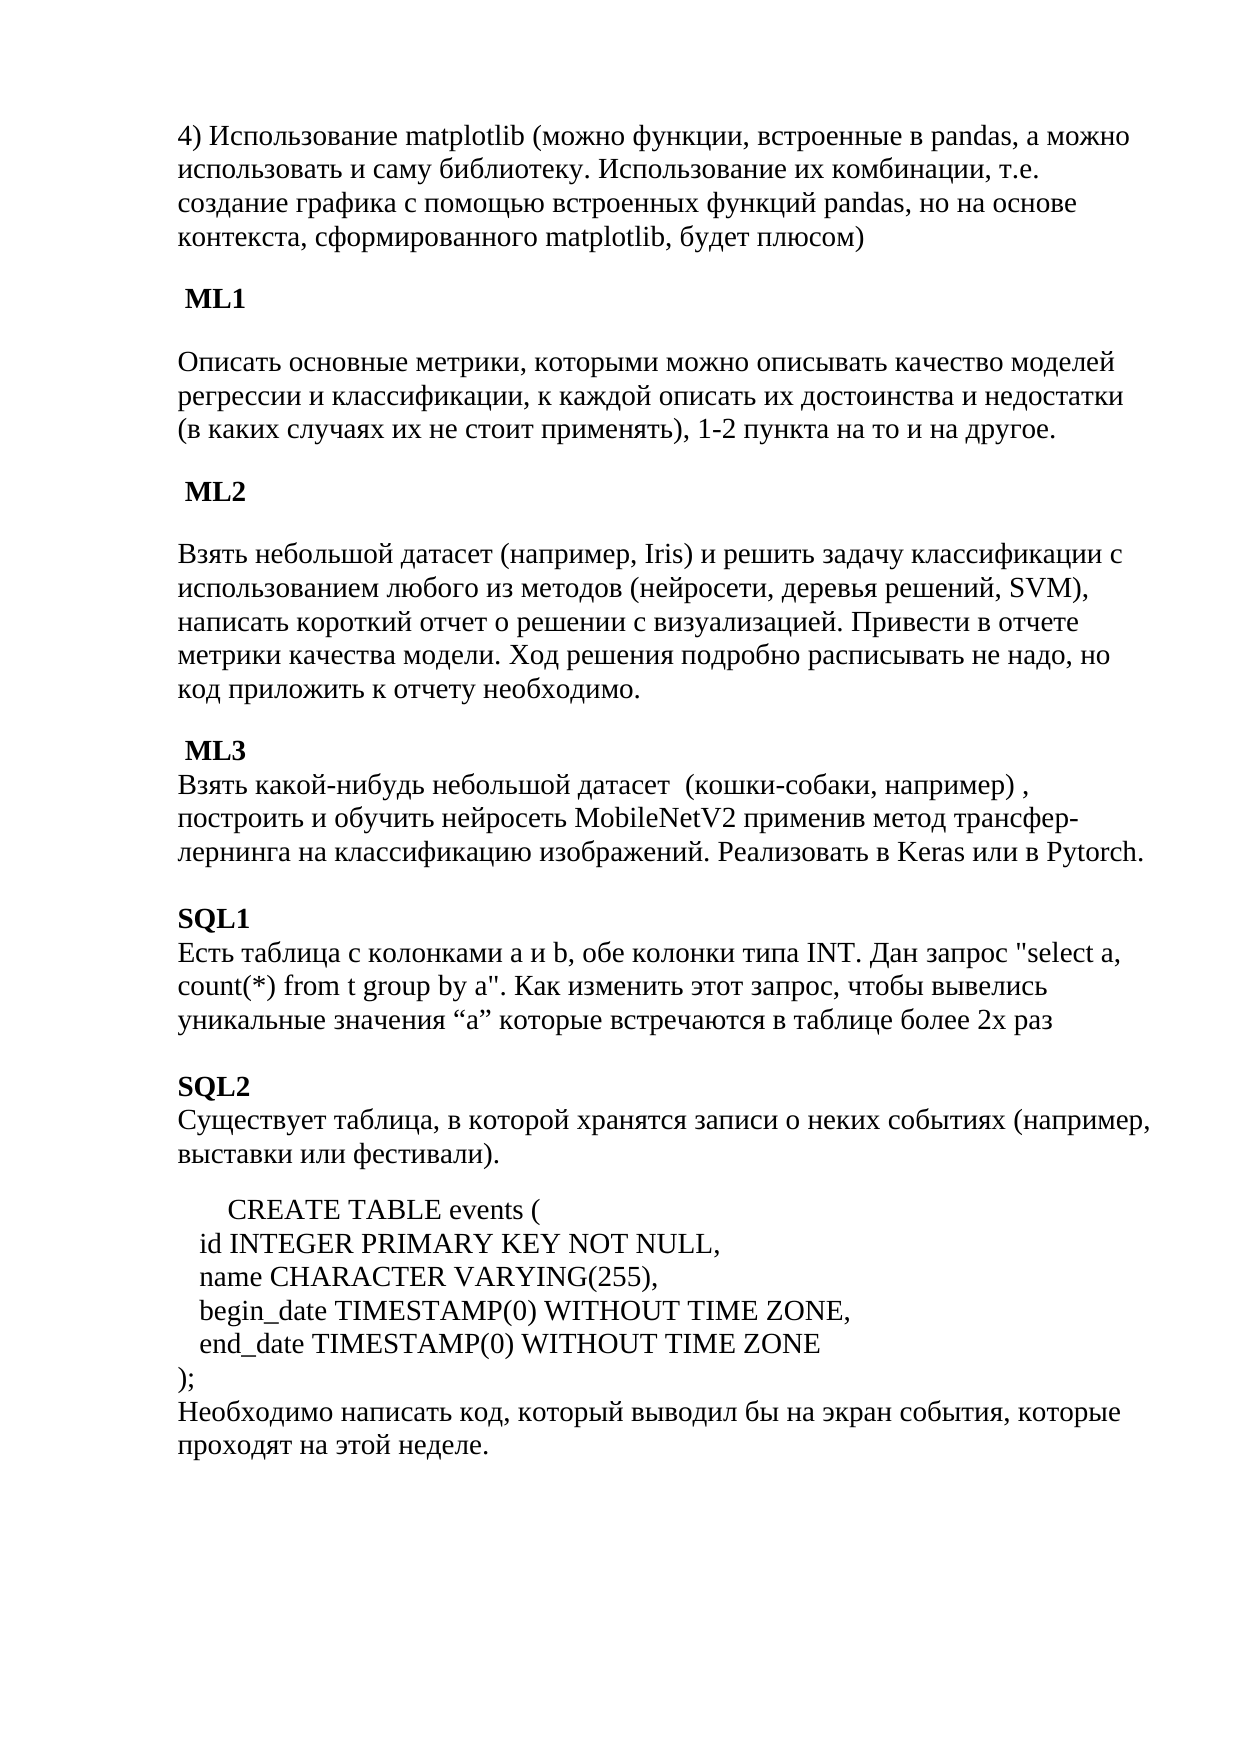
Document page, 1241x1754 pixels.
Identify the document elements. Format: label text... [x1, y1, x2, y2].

text 4) Использование matplotlib (можно функции, встроенные в pandas, а можно использовать и саму библиотеку. Использование их комбинации, т.е. создание графика с помощью встроенных функций pandas, но на основе контекста, сформированного matplotlib, будет плюсом) [177, 118, 1152, 252]
text Описать основные метрики, которыми можно описывать качество моделей регрессии и классификации, к каждой описать их достоинства и недостатки (в каких случаях их не стоит применять), 1-2 пункта на то и на другое. [177, 344, 1152, 445]
text ); [177, 1360, 1152, 1394]
text ML3 [177, 733, 1152, 767]
text CREATE TABLE events ( [177, 1169, 1152, 1226]
text begin_date TIMESTAMP(0) WITHOUT TIME ZONE, [177, 1293, 1152, 1327]
text ML2 [177, 474, 1152, 507]
text Есть таблица с колонками a и b, обе колонки типа INT. Дан запрос "select a, count(*) from t group by a". Как изменить этот запрос, чтобы вывелись уникальные значения “a” которые встречаются в таблице более 2х раз [177, 935, 1152, 1035]
text SQL2 [177, 1069, 1152, 1102]
text end_date TIMESTAMP(0) WITHOUT TIME ZONE [177, 1327, 1152, 1360]
text name CHARACTER VARYING(255), [177, 1259, 1152, 1293]
text ML1 [177, 281, 1152, 315]
text Взять небольшой датасет (например, Iris) и решить задачу классификации с использованием любого из методов (нейросети, деревья решений, SVM), написать короткий отчет о решении с визуализацией. Привести в отчете метрики качества модели. Ход решения подробно расписывать не надо, но код приложить к отчету необходимо. [177, 537, 1152, 704]
text id INTEGER PRIMARY KEY NOT NULL, [177, 1226, 1152, 1259]
text Взять какой-нибудь небольшой датасет (кошки-собаки, например) , построить и обучить нейросеть MobileNetV2 применив метод трансфер-лернинга на классификацию изображений. Реализовать в Keras или в Pytorch. [177, 767, 1152, 868]
text SQL1 [177, 901, 1152, 935]
text Существует таблица, в которой хранятся записи о неких событиях (например, выставки или фестивали). [177, 1102, 1152, 1169]
text Необходимо написать код, который выводил бы на экран события, которые проходят на этой неделе. [177, 1394, 1152, 1461]
